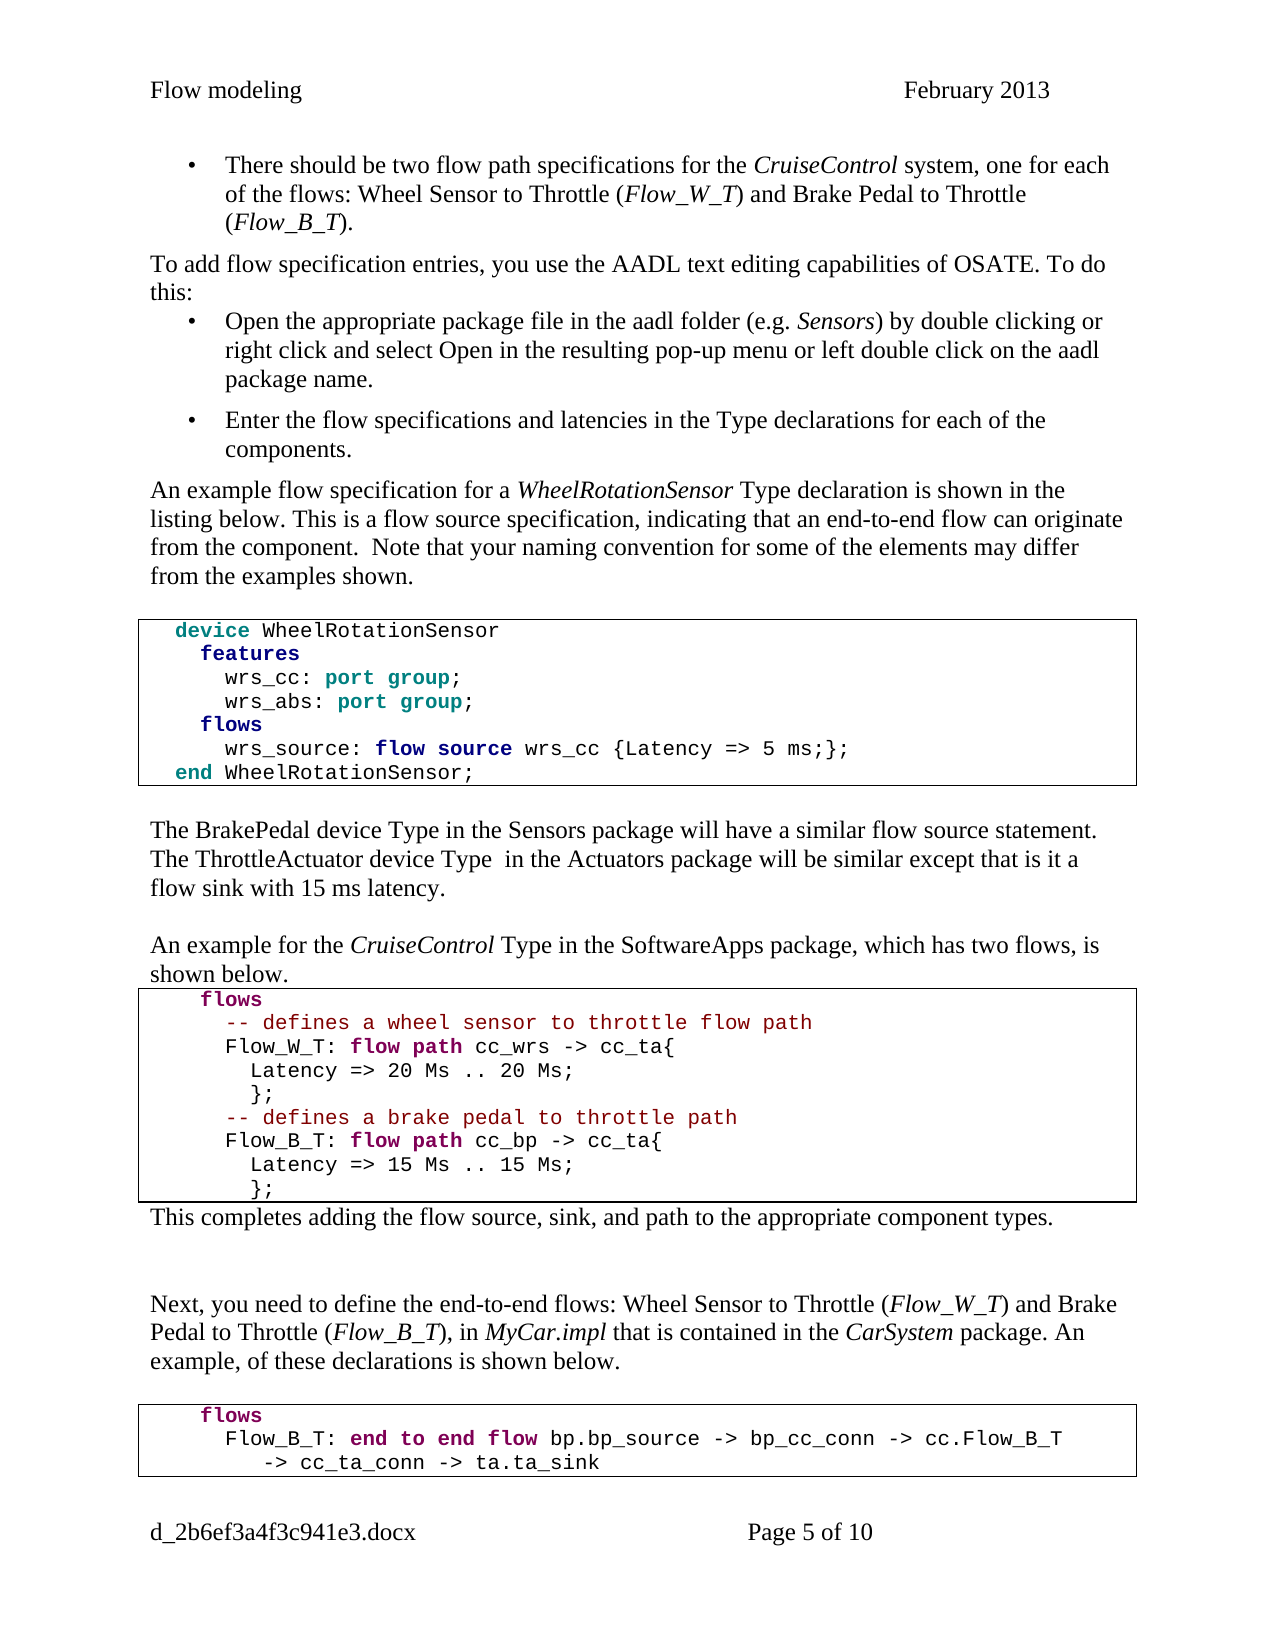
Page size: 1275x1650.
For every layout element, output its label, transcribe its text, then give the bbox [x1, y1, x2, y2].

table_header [139, 1405, 1136, 1476]
text An example for the CruiseControl Type in the SoftwareApps package, which has two flows, is shown below. [150, 930, 1125, 988]
text The BrakePedal device Type in the Sensors package will have a similar flow source statement. The ThrottleActuator device Type in the Actuators package will be similar except that is it a flow sink with 15 ms latency. [150, 815, 1125, 901]
text There should be two flow path specifications for the CruiseControl system, one for each of the flows: Wheel Sensor to Throttle (Flow_W_T) and Brake Pedal to Throttle (Flow_B_T). [187, 150, 1125, 236]
text Enter the flow specifications and latencies in the Type declarations for each of the components. [187, 405, 1125, 462]
table_header flows -- defines a wheel sensor to throttle flow path Flow_W_T: flow path cc_wrs -> cc_ta{ Latency => 20 Ms .. 20 Ms; }; -- defines a brake pedal to throttle path Flow_B_T: flow path cc_bp -> cc_ta{ Latency => 15 Ms .. 15 Ms; }; [139, 989, 1136, 1201]
text Next, you need to define the end-to-end flows: Wheel Sensor to Throttle (Flow_W_T) and Brake Pedal to Throttle (Flow_B_T), in MyCar.impl that is contained in the CarSystem package. An example, of these declarations is shown below. [150, 1289, 1125, 1404]
text To add flow specification entries, you use the AADL text editing capabilities of OSATE. To do this: [150, 249, 1125, 306]
table_header device WheelRotationSensor features wrs_cc: port group; wrs_abs: port group; flows wrs_source: flow source wrs_cc {Latency => 5 ms;}; end WheelRotationSensor; [139, 620, 1136, 785]
text An example flow specification for a WheelRotationSensor Type declaration is shown in the listing below. This is a flow source specification, indicating that an end-to-end flow can originate from the component. Note that your naming convention for some of the elements may differ from the examples shown. [150, 475, 1125, 590]
text Open the appropriate package file in the aadl folder (e.g. Sensors) by double clicking or right click and select Open in the resulting pop-up menu or left double click on the aadl package name. [187, 306, 1125, 392]
text This completes adding the flow source, sink, and path to the appropriate component types. [150, 1203, 1125, 1231]
